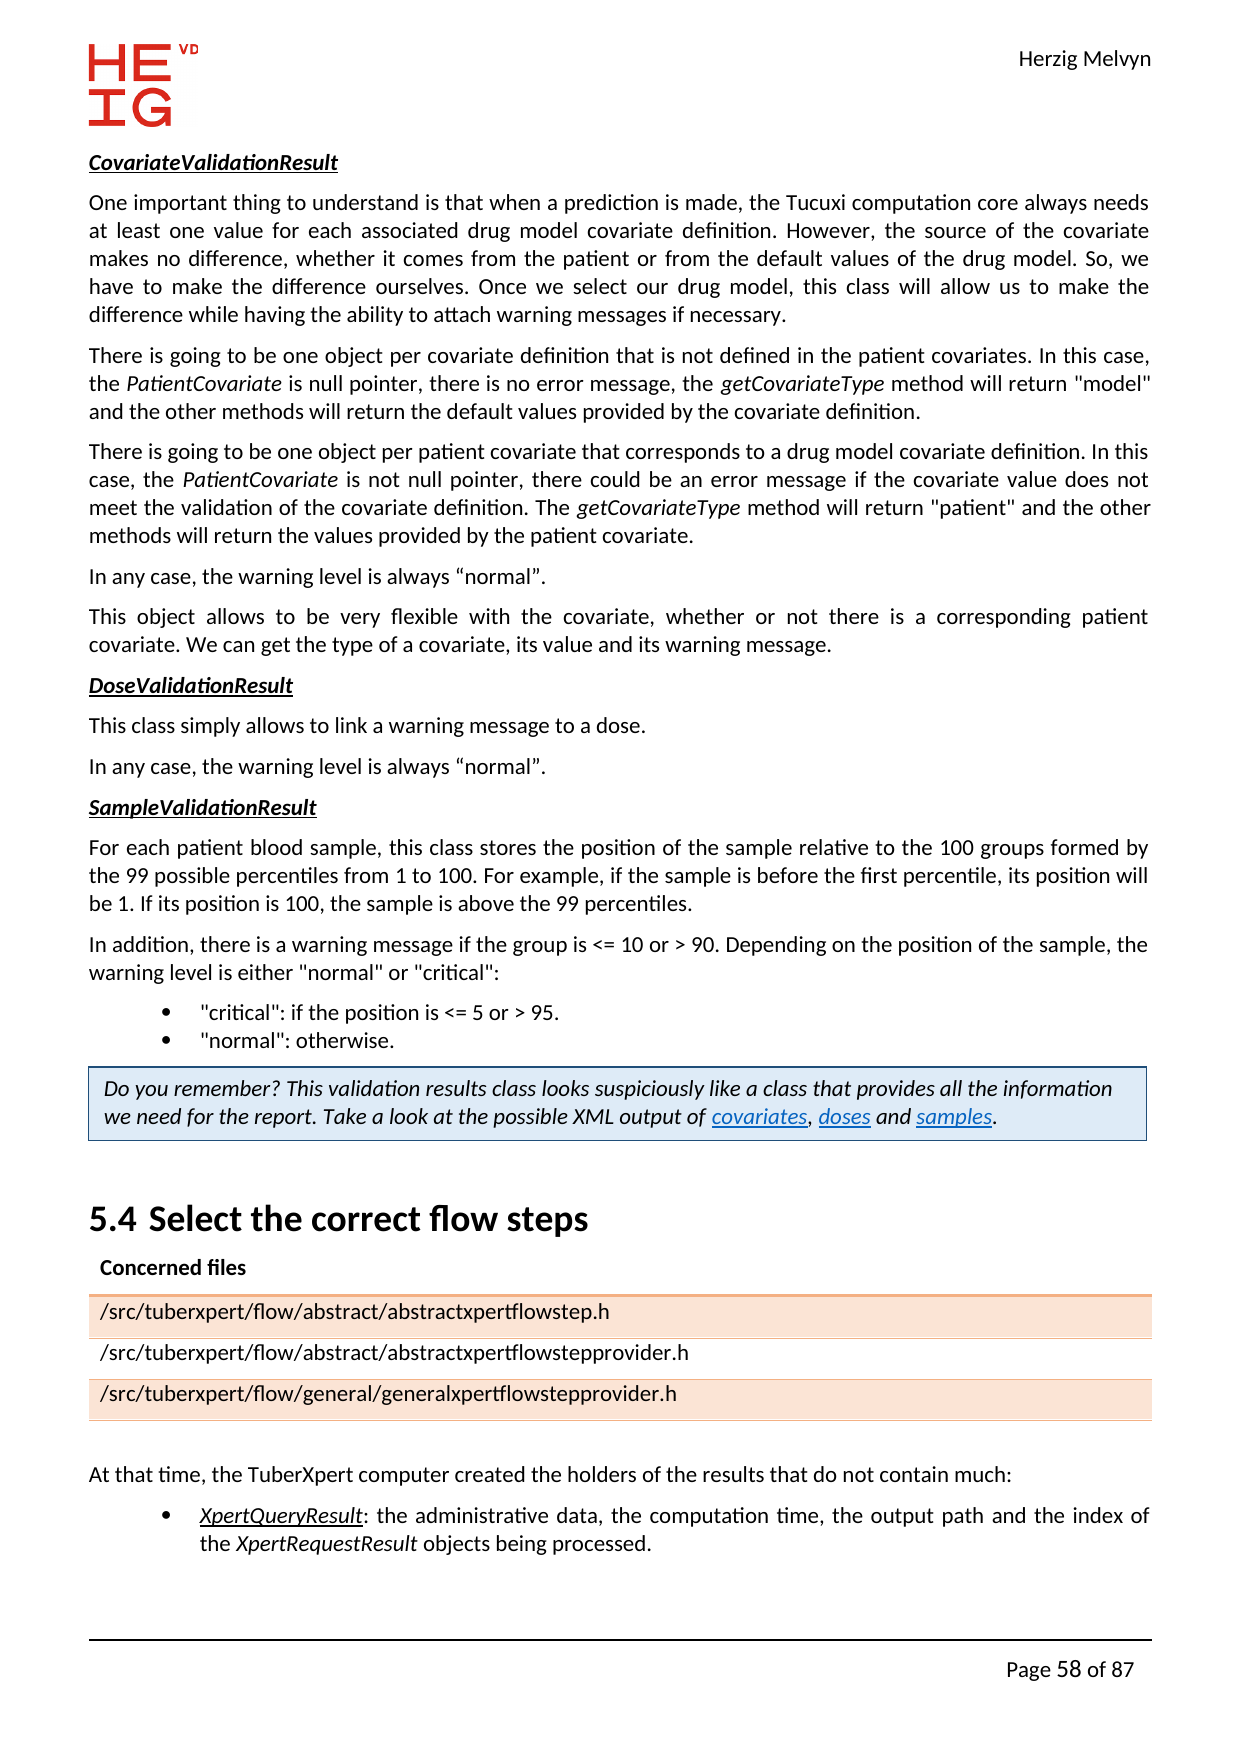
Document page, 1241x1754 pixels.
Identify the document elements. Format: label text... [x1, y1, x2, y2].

picture [88, 44, 198, 127]
text There is going to be one object per patient covariate that corresponds to a drug model covariate definition. In this case, the PatientCovariate is not null pointer, there could be an error message if the covariate value does not meet the validation of the covariate definition. The getCovariateType method will return "patient" and the other methods will return the values provided by the patient covariate. [89, 437, 1152, 549]
text There is going to be one object per covariate definition that is not defined in the patient covariates. In this case, the PatientCovariate is null pointer, there is no error message, the getCovariateType method will return "model" and the other methods will return the default values provided by the covariate definition. [89, 341, 1152, 425]
text This class simply allows to link a warning message to a dose. [89, 712, 1152, 739]
text For each patient blood sample, this class stores the position of the sample relative to the 100 groups formed by the 99 possible percentiles from 1 to 100. For example, if the sample is before the first percentile, its position will be 1. If its position is 100, the sample is above the 99 percentiles. [89, 833, 1152, 917]
text CovariateValidationResult [89, 148, 1152, 176]
text In any case, the warning level is always “normal”. [89, 752, 1152, 780]
text This object allows to be very flexible with the covariate, whether or not there is a corresponding patient covariate. We can get the type of a covariate, its value and its warning message. [89, 602, 1152, 658]
list "normal": otherwise. [162, 1026, 1152, 1054]
text One important thing to understand is that when a prediction is made, the Tucuxi computation core always needs at least one value for each associated drug model covariate definition. However, the source of the covariate makes no difference, whether it comes from the patient or from the default values of the drug model. So, we have to make the difference ourselves. Once we select our drug model, this class will allow us to make the difference while having the ability to attach warning messages if necessary. [89, 188, 1152, 328]
list XpertQueryResult: the administrative data, the computation time, the output path and the index of the XpertRequestResult objects being processed. [162, 1501, 1152, 1557]
text DoseValidationResult [89, 671, 1152, 699]
table_header Concerned files [89, 1253, 1152, 1294]
table_cell /src/tuberxpert/flow/general/generalxpertflowstepprovider.h [89, 1380, 1152, 1419]
text In addition, there is a warning message if the group is <= 10 or > 90. Depending on the position of the sample, the warning level is either "normal" or "critical": [89, 930, 1152, 986]
list "critical": if the position is <= 5 or > 95. [162, 998, 1152, 1026]
subtitle Select the correct flow steps [89, 1195, 1152, 1241]
text SampleValidationResult [89, 793, 1152, 821]
table_cell /src/tuberxpert/flow/abstract/abstractxpertflowstepprovider.h [89, 1339, 1152, 1378]
text In any case, the warning level is always “normal”. [89, 562, 1152, 590]
text At that time, the TuberXpert computer created the holders of the results that do not contain much: [89, 1461, 1152, 1489]
table_cell /src/tuberxpert/flow/abstract/abstractxpertflowstep.h [89, 1297, 1152, 1337]
